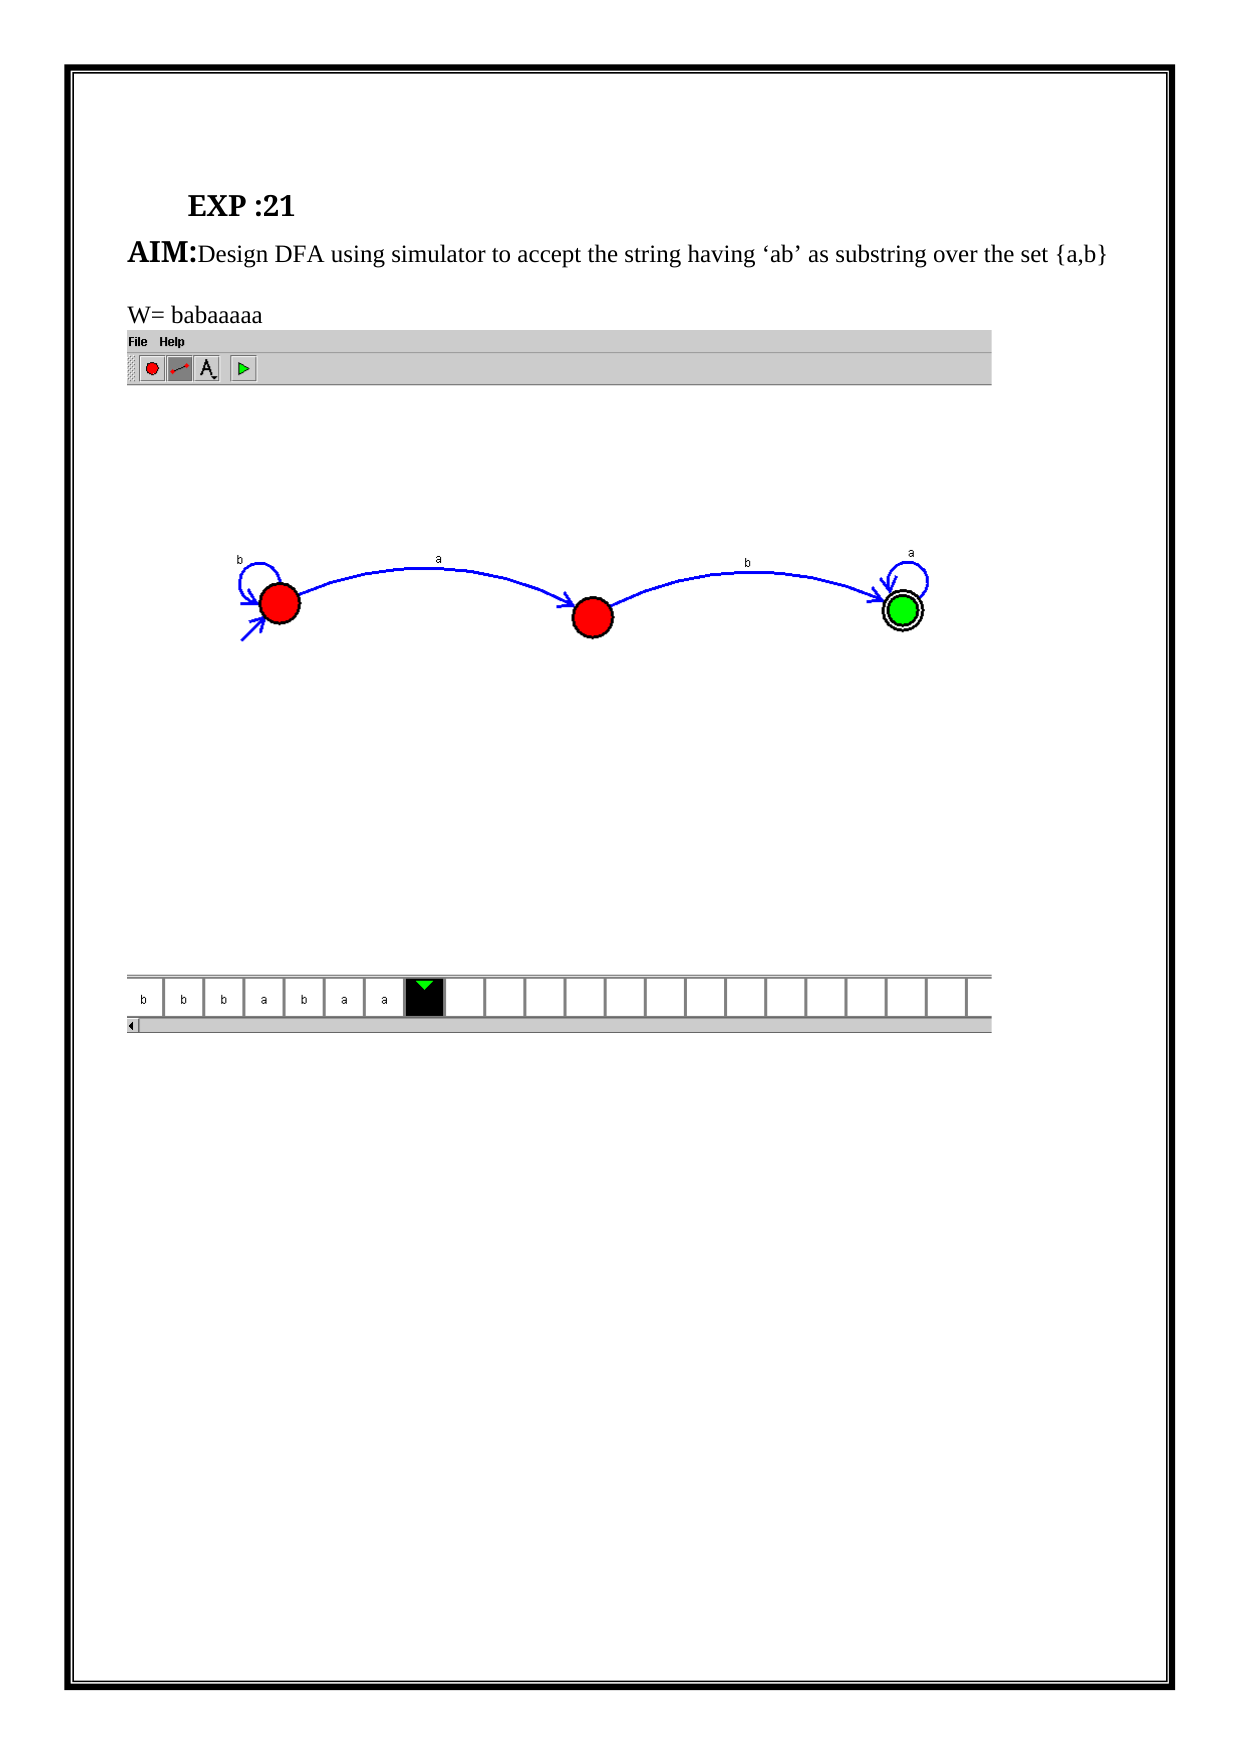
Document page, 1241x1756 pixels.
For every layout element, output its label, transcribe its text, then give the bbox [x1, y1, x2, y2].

text AIM:Design DFA using simulator to accept the string having ‘ab’ as substring over the set {a,b} [127, 231, 1148, 271]
text W= babaaaaa [127, 300, 1148, 328]
picture [127, 328, 992, 1033]
list EXP :21 [187, 186, 1148, 225]
